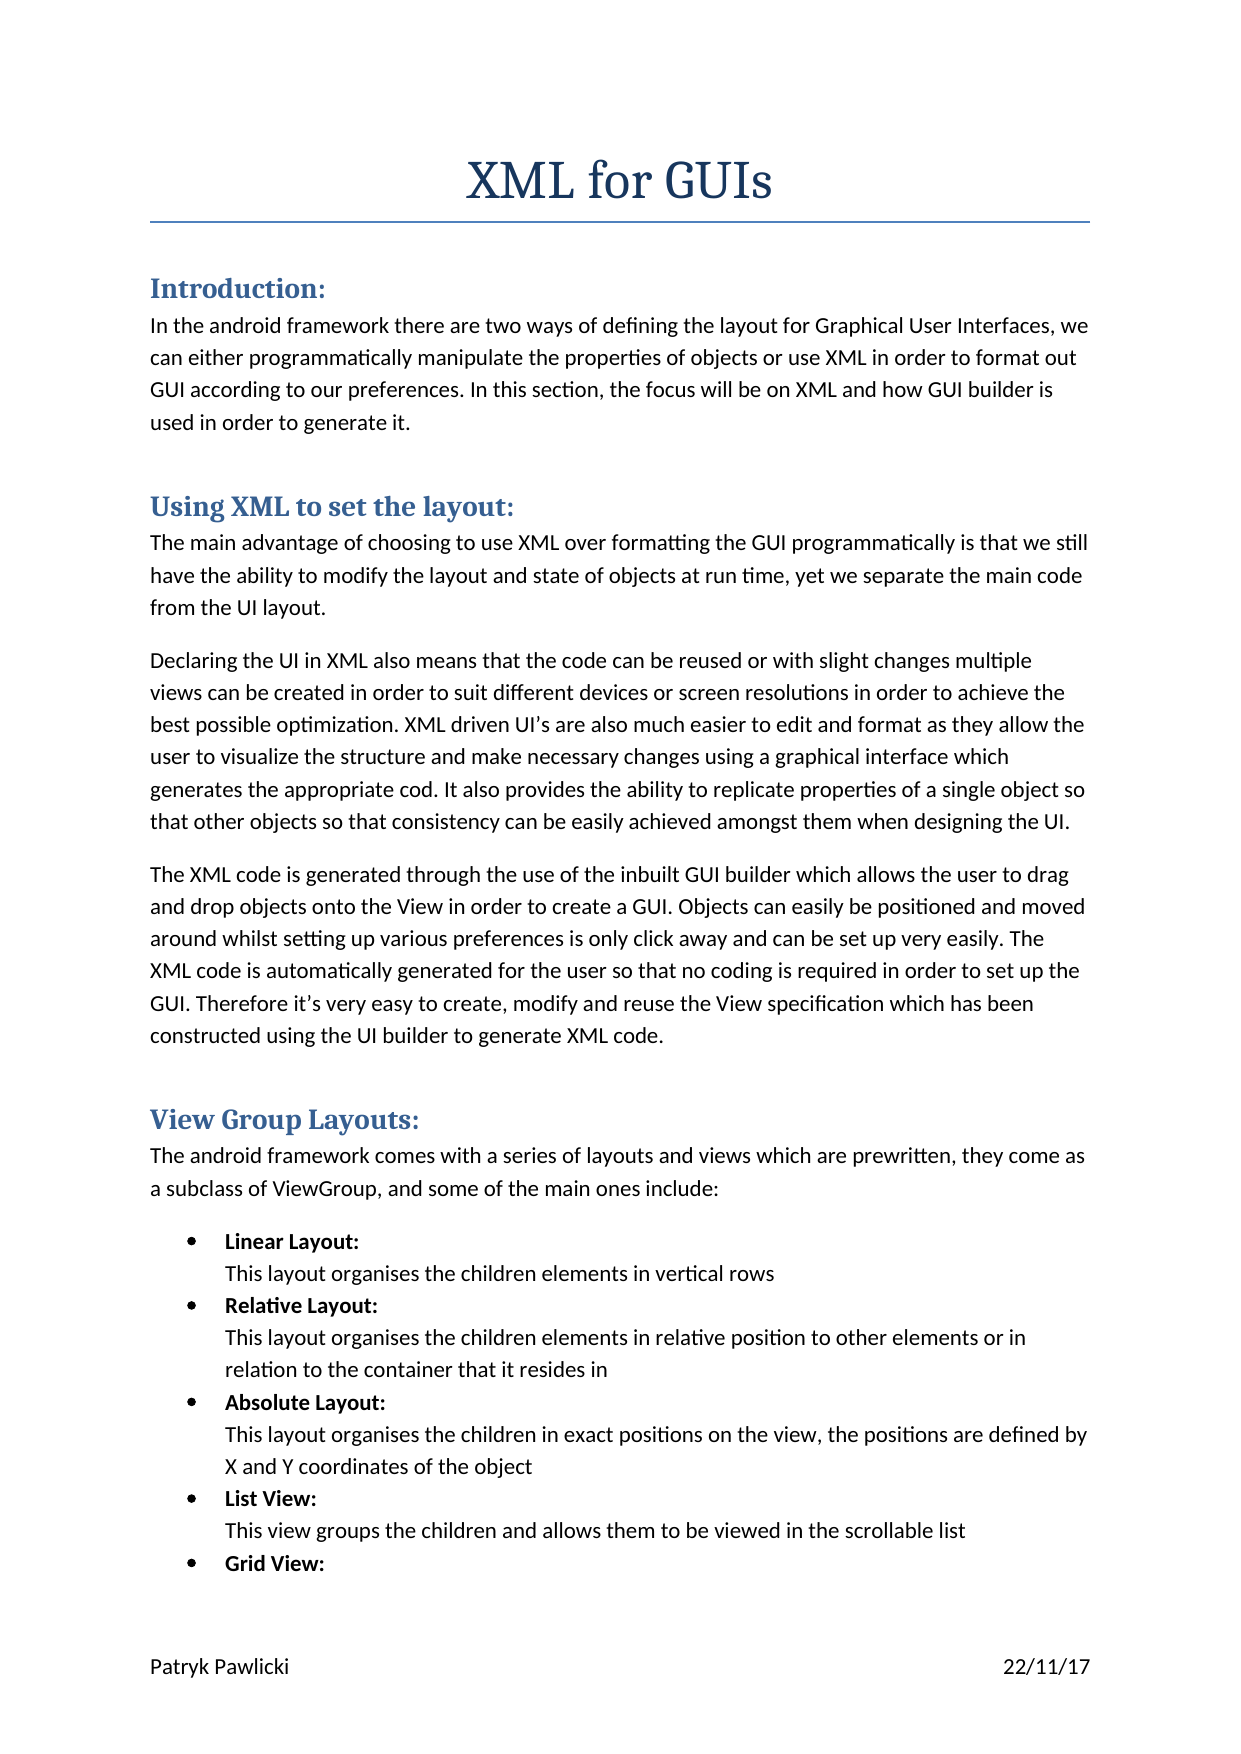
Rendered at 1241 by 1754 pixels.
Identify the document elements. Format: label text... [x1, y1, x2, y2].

text The android framework comes with a series of layouts and views which are prewritten, they come as a subclass of ViewGroup, and some of the main ones include: [150, 1142, 1090, 1202]
subtitle View Group Layouts: [150, 1103, 1090, 1137]
list Linear Layout: [187, 1227, 1090, 1255]
list This layout organises the children elements in vertical rows [225, 1259, 1090, 1287]
list List View: [187, 1484, 1090, 1512]
subtitle Introduction: [150, 273, 1090, 306]
list Grid View: [187, 1549, 1090, 1577]
text Declaring the UI in XML also means that the code can be reused or with slight changes multiple views can be created in order to suit different devices or screen resolutions in order to achieve the best possible optimization. XML driven UI’s are also much easier to edit and format as they allow the user to visualize the structure and make necessary changes using a graphical interface which generates the appropriate cod. It also provides the ability to replicate properties of a single object so that other objects so that consistency can be easily achieved amongst them when designing the UI. [150, 646, 1090, 835]
list This view groups the children and allows them to be viewed in the scrollable list [225, 1516, 1090, 1544]
title XML for GUIs [150, 150, 1090, 221]
list Relative Layout: [187, 1291, 1090, 1319]
list Absolute Layout: [187, 1388, 1090, 1416]
subtitle Using XML to set the layout: [150, 490, 1090, 523]
text The main advantage of choosing to use XML over formatting the GUI programmatically is that we still have the ability to modify the layout and state of objects at run time, yet we separate the main code from the UI layout. [150, 528, 1090, 621]
list This layout organises the children in exact positions on the view, the positions are defined by X and Y coordinates of the object [225, 1420, 1090, 1480]
text In the android framework there are two ways of defining the layout for Graphical User Interfaces, we can either programmatically manipulate the properties of objects or use XML in order to format out GUI according to our preferences. In this section, the focus will be on XML and how GUI builder is used in order to generate it. [150, 311, 1090, 436]
list This layout organises the children elements in relative position to other elements or in relation to the container that it resides in [225, 1323, 1090, 1383]
text The XML code is generated through the use of the inbuilt GUI builder which allows the user to drag and drop objects onto the View in order to create a GUI. Objects can easily be positioned and moved around whilst setting up various preferences is only click away and can be set up very easily. The XML code is automatically generated for the user so that no coding is required in order to set up the GUI. Therefore it’s very easy to create, modify and reuse the View specification which has been constructed using the UI builder to generate XML code. [150, 860, 1090, 1049]
